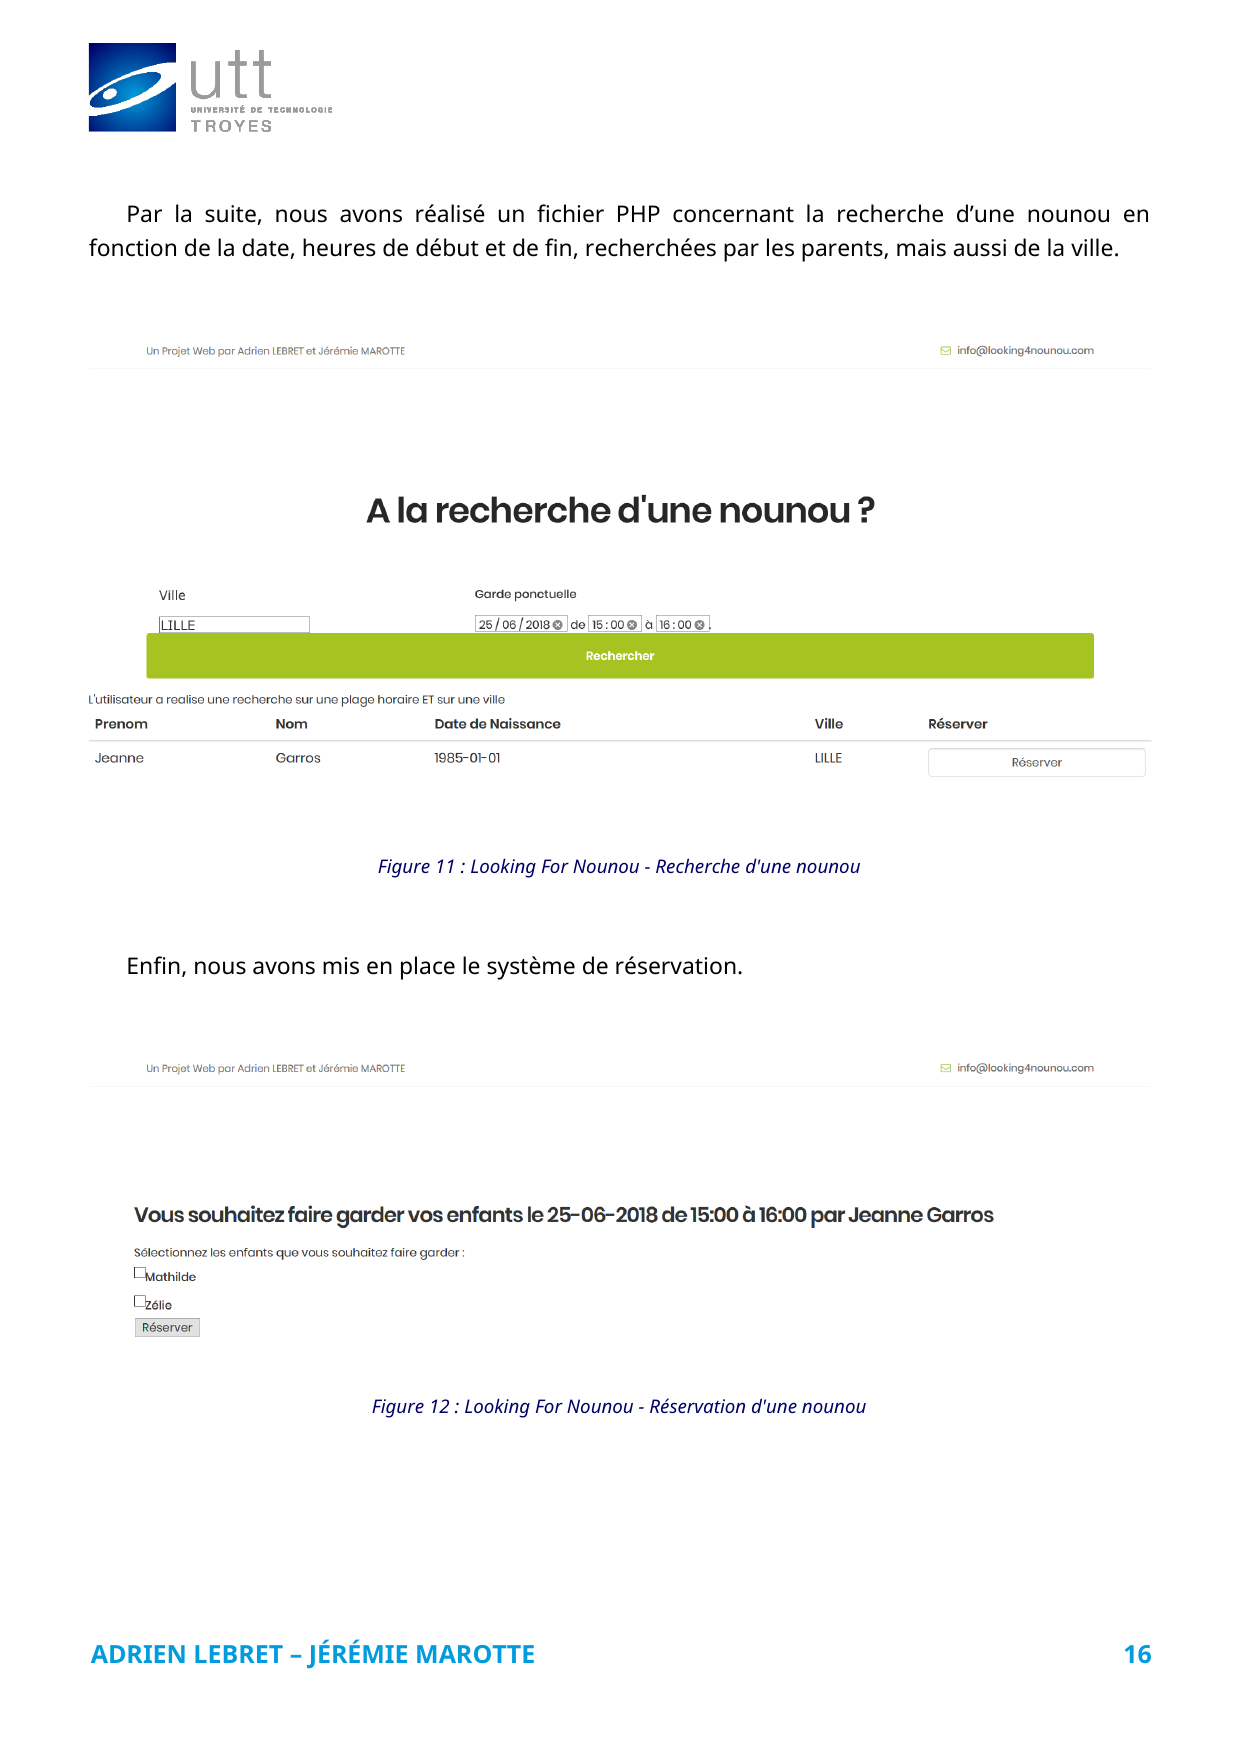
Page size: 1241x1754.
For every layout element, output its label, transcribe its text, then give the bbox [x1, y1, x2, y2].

picture [88, 1051, 1152, 1374]
text Enfin, nous avons mis en place le système de réservation. [89, 950, 1152, 981]
text Figure 11 : Looking For Nounou - Recherche d'une nounou [89, 853, 1152, 879]
text Figure 12 : Looking For Nounou - Réservation d'une nounou [89, 1393, 1152, 1419]
picture [88, 43, 332, 132]
picture [88, 332, 1152, 835]
text Par la suite, nous avons réalisé un fichier PHP concernant la recherche d’une nounou en fonction de la date, heures de début et de fin, recherchées par les parents, mais aussi de la ville. [89, 198, 1152, 263]
